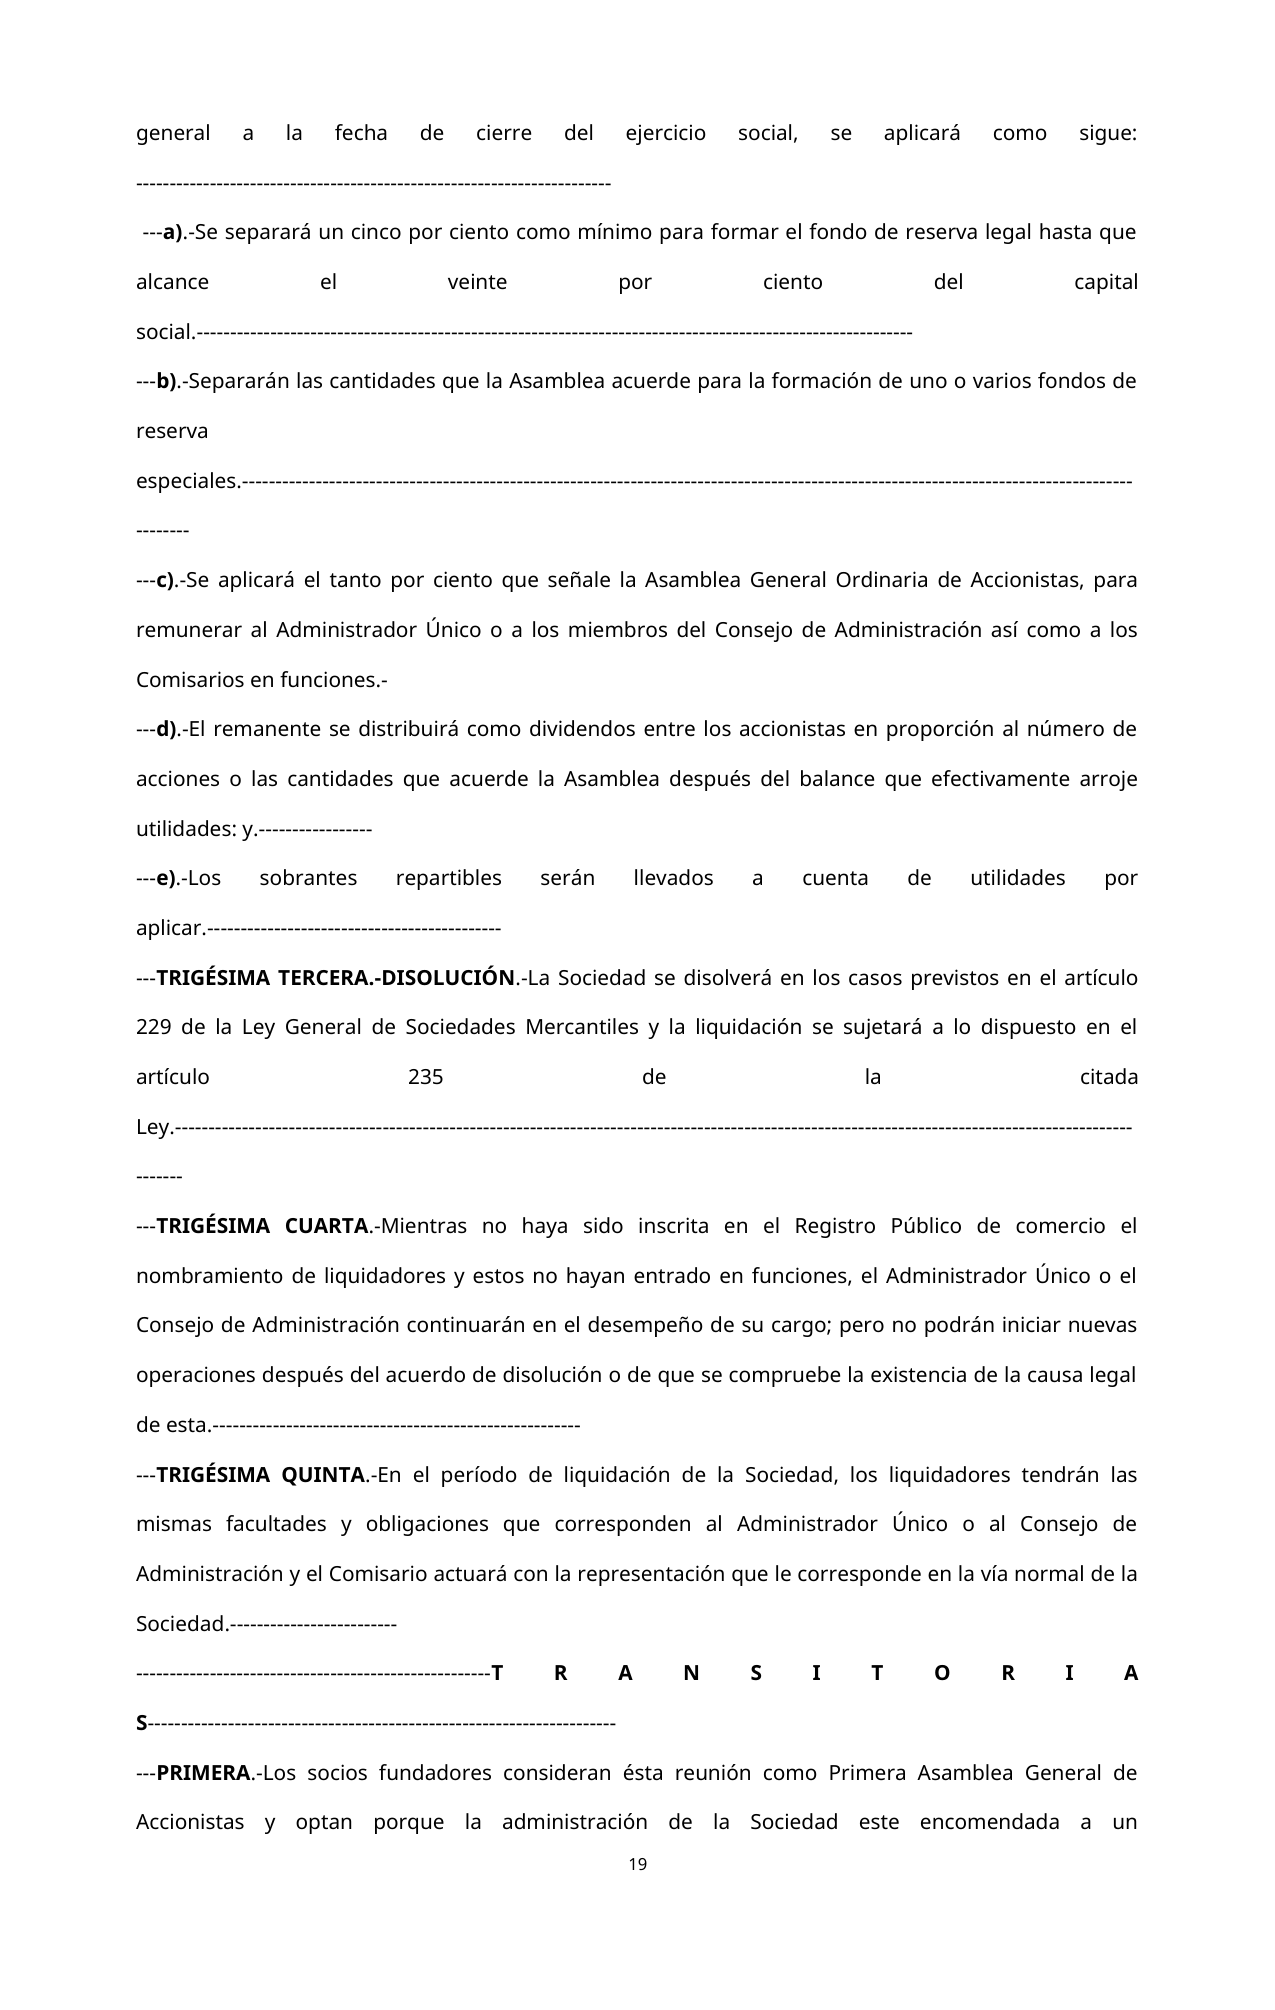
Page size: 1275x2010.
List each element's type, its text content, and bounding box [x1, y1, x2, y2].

text ---d).-El remanente se distribuirá como dividendos entre los accionistas en proporción al número de acciones o las cantidades que acuerde la Asamblea después del balance que efectivamente arroje utilidades: y.----------------- [136, 714, 1139, 842]
text ---e).-Los sobrantes repartibles serán llevados a cuenta de utilidades por aplicar.-------------------------------------------- [136, 863, 1139, 942]
text ---c).-Se aplicará el tanto por ciento que señale la Asamblea General Ordinaria de Accionistas, para remunerar al Administrador Único o a los miembros del Consejo de Administración así como a los Comisarios en funciones.- [136, 565, 1139, 693]
text ---TRIGÉSIMA TERCERA.-DISOLUCIÓN.-La Sociedad se disolverá en los casos previstos en el artículo 229 de la Ley General de Sociedades Mercantiles y la liquidación se sujetará a lo dispuesto en el artículo 235 de la citada Ley.------------------------------------------------------------------------------------------------------------------------------------------------------ [136, 963, 1139, 1190]
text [136, 1758, 1139, 1836]
text ---a).-Se separará un cinco por ciento como mínimo para formar el fondo de reserva legal hasta que alcance el veinte por ciento del capital social.----------------------------------------------------------------------------------------------------------- [136, 217, 1139, 345]
text ---TRIGÉSIMA QUINTA.-En el período de liquidación de la Sociedad, los liquidadores tendrán las mismas facultades y obligaciones que corresponden al Administrador Único o al Consejo de Administración y el Comisario actuará con la representación que le corresponde en la vía normal de la Sociedad.------------------------- [136, 1460, 1139, 1637]
text ---TRIGÉSIMA CUARTA.-Mientras no haya sido inscrita en el Registro Público de comercio el nombramiento de liquidadores y estos no hayan entrado en funciones, el Administrador Único o el Consejo de Administración continuarán en el desempeño de su cargo; pero no podrán iniciar nuevas operaciones después del acuerdo de disolución o de que se compruebe la existencia de la causa legal de esta.------------------------------------------------------- [136, 1211, 1139, 1438]
text ---b).-Separarán las cantidades que la Asamblea acuerde para la formación de uno o varios fondos de reserva especiales.--------------------------------------------------------------------------------------------------------------------------------------------- [136, 367, 1139, 544]
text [136, 118, 1139, 196]
text -----------------------------------------------------T R A N S I T O R I A S---------------------------------------------------------------------- [136, 1658, 1139, 1737]
